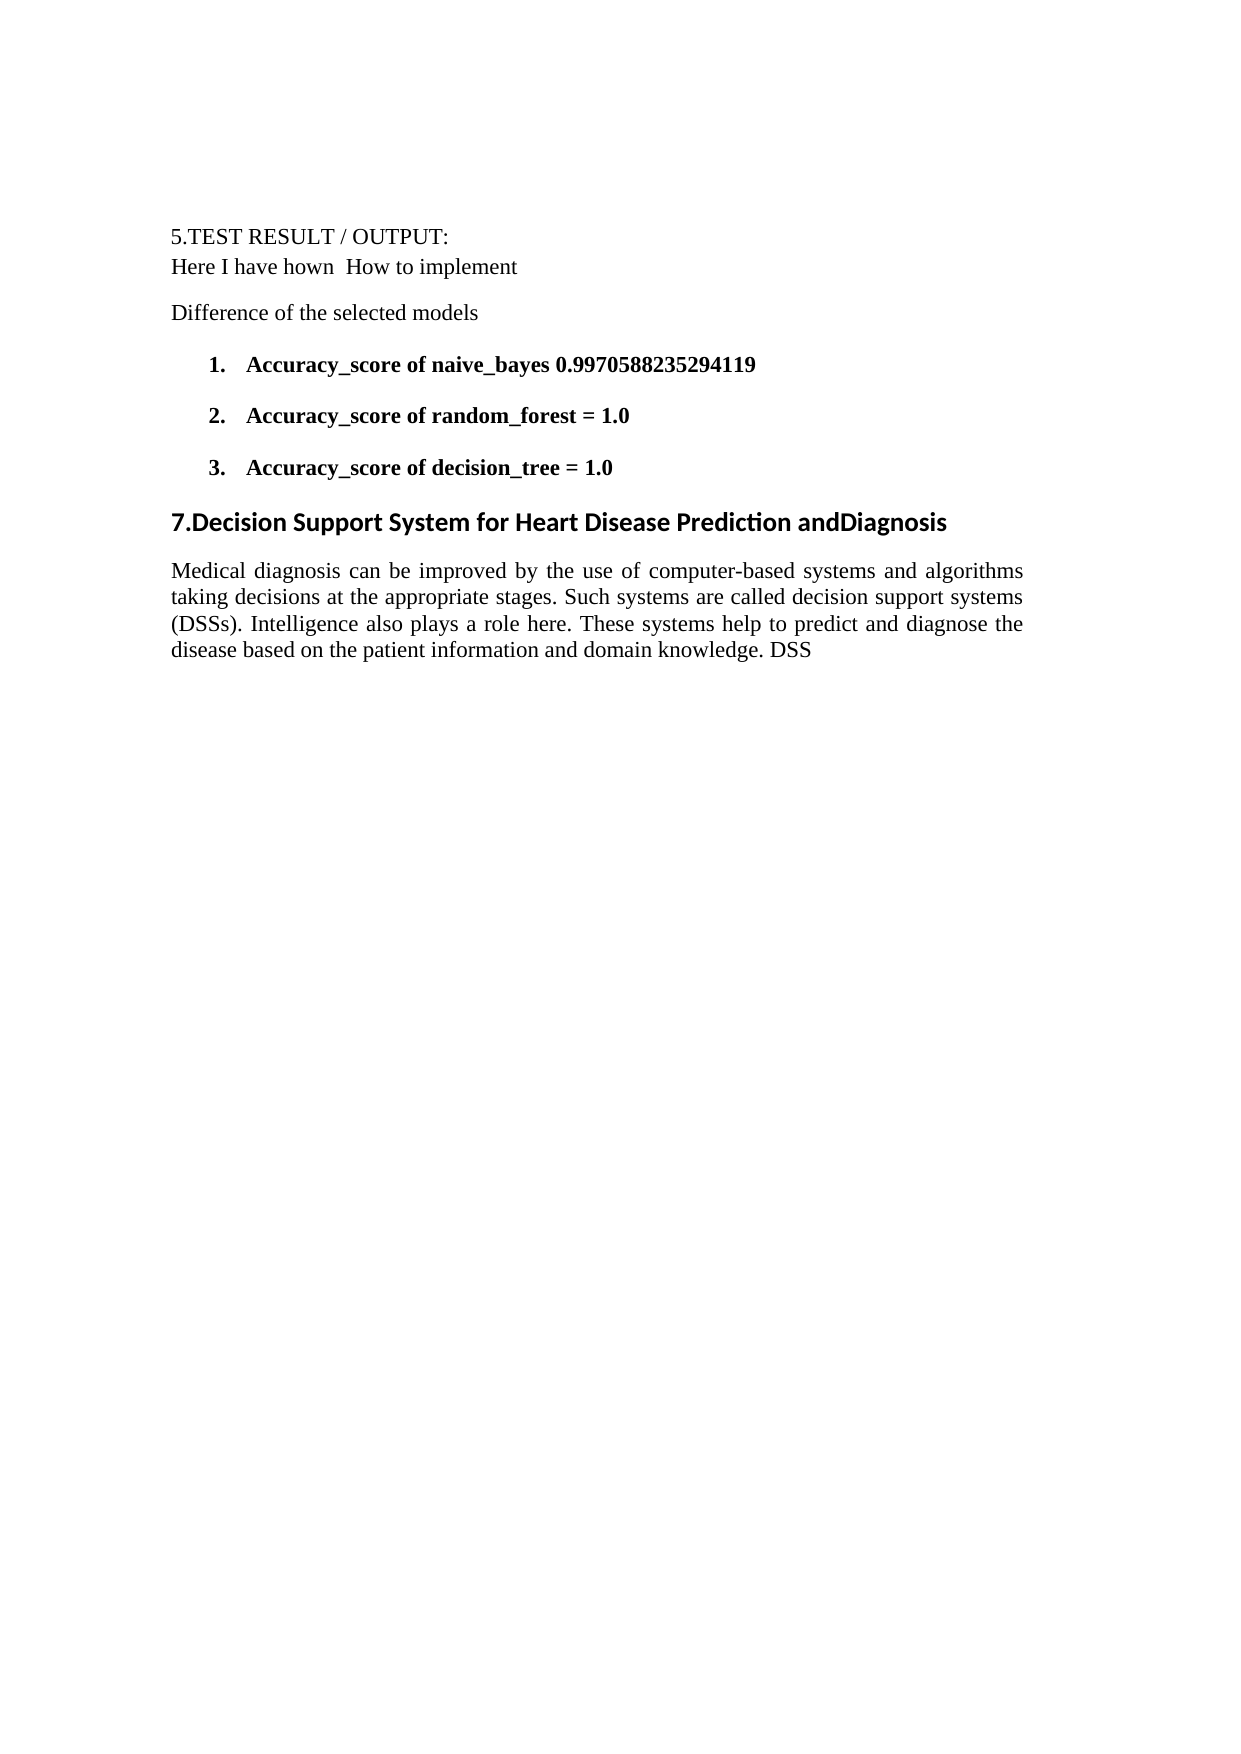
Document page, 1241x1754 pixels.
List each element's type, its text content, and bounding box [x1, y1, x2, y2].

text 7.Decision Support System for Heart Disease Prediction andDiagnosis [171, 505, 1065, 538]
text Here I have hown How to implement [171, 253, 1065, 280]
subtitle 5.TEST RESULT / OUTPUT: [170, 223, 1065, 249]
text Difference of the selected models [171, 298, 1065, 325]
list Accuracy_score of decision_tree = 1.0 [208, 454, 1065, 481]
text Medical diagnosis can be improved by the use of computer-based systems and algorithms taking decisions at the appropriate stages. Such systems are called decision support systems (DSSs). Intelligence also plays a role here. These systems help to predict and diagnose the disease based on the patient information and domain knowledge. DSS [171, 557, 1025, 662]
list Accuracy_score of naive_bayes 0.9970588235294119 [208, 351, 1065, 378]
list Accuracy_score of random_forest = 1.0 [208, 402, 1065, 428]
